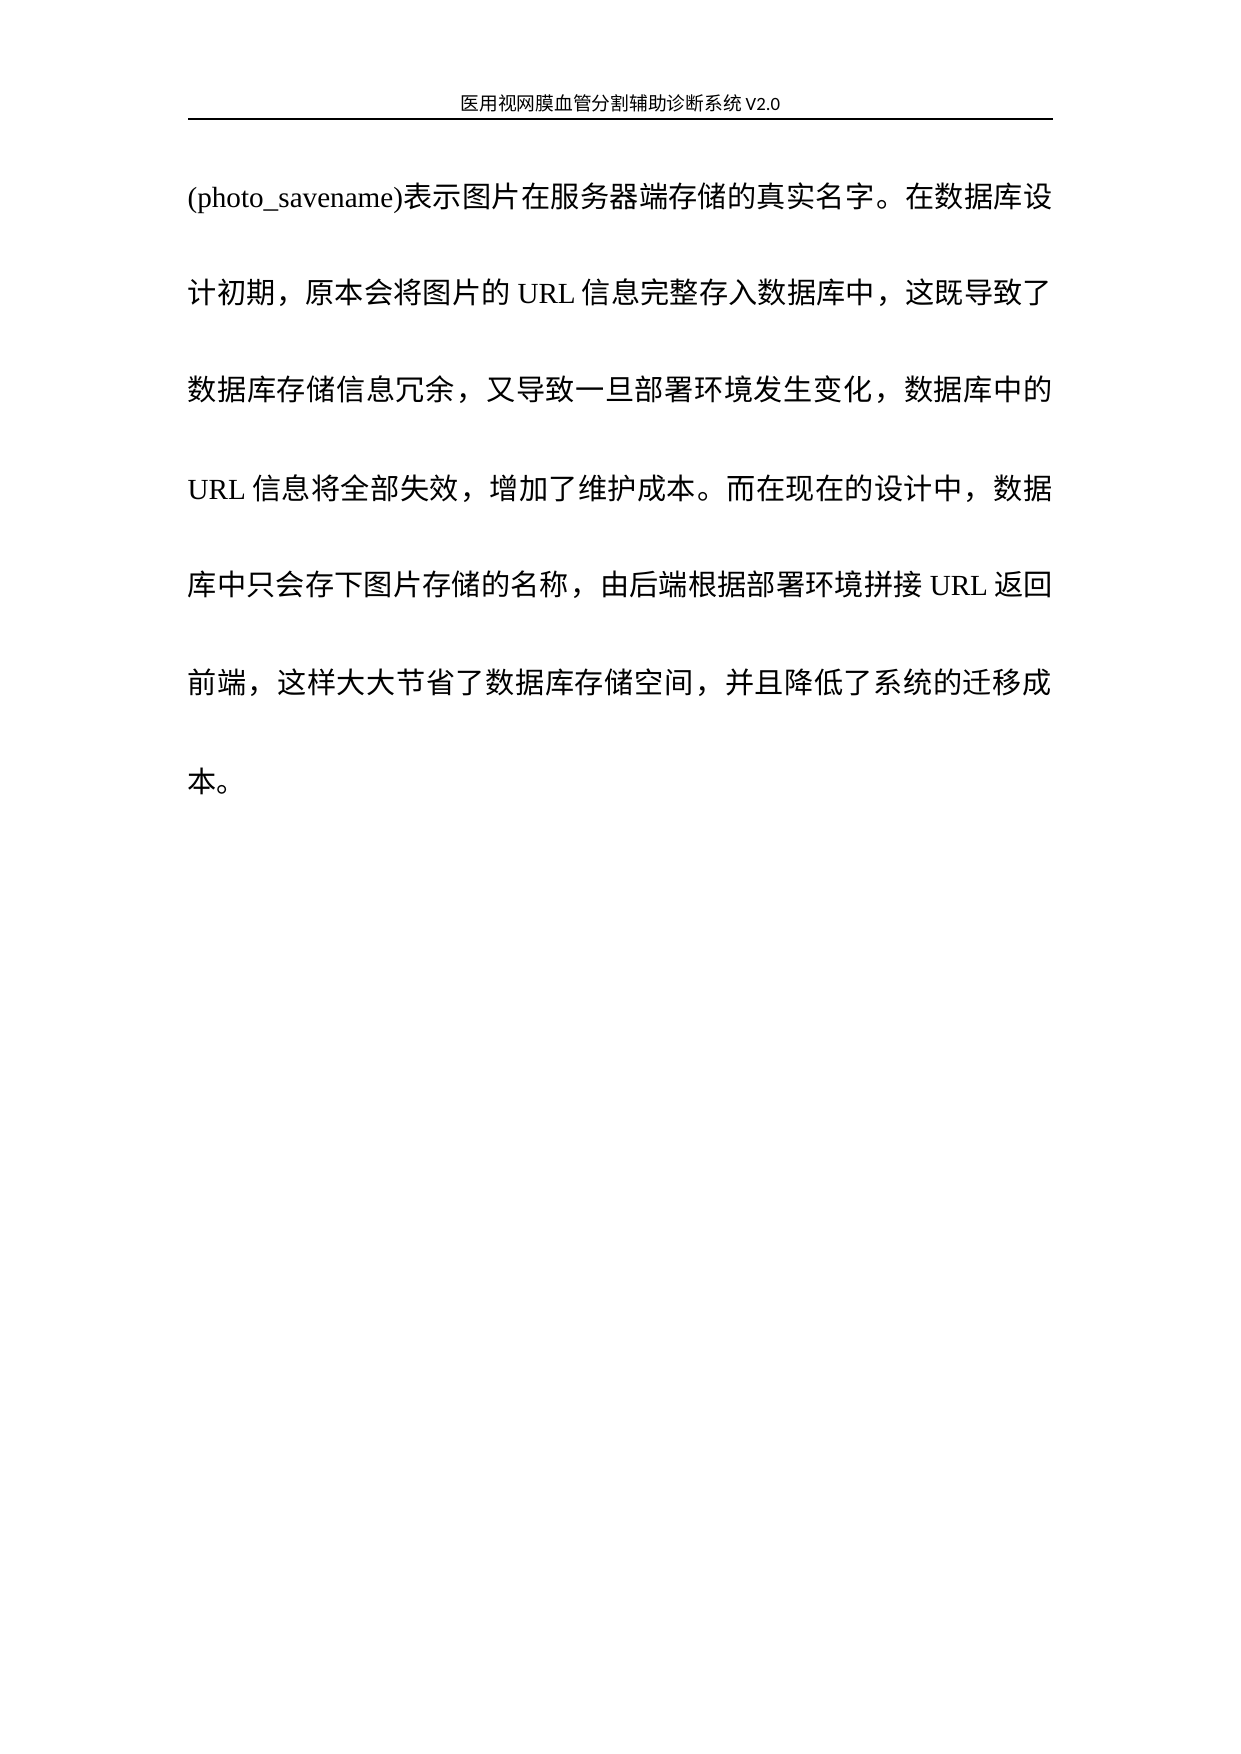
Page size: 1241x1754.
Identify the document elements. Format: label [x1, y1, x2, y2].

text [187, 162, 1053, 812]
